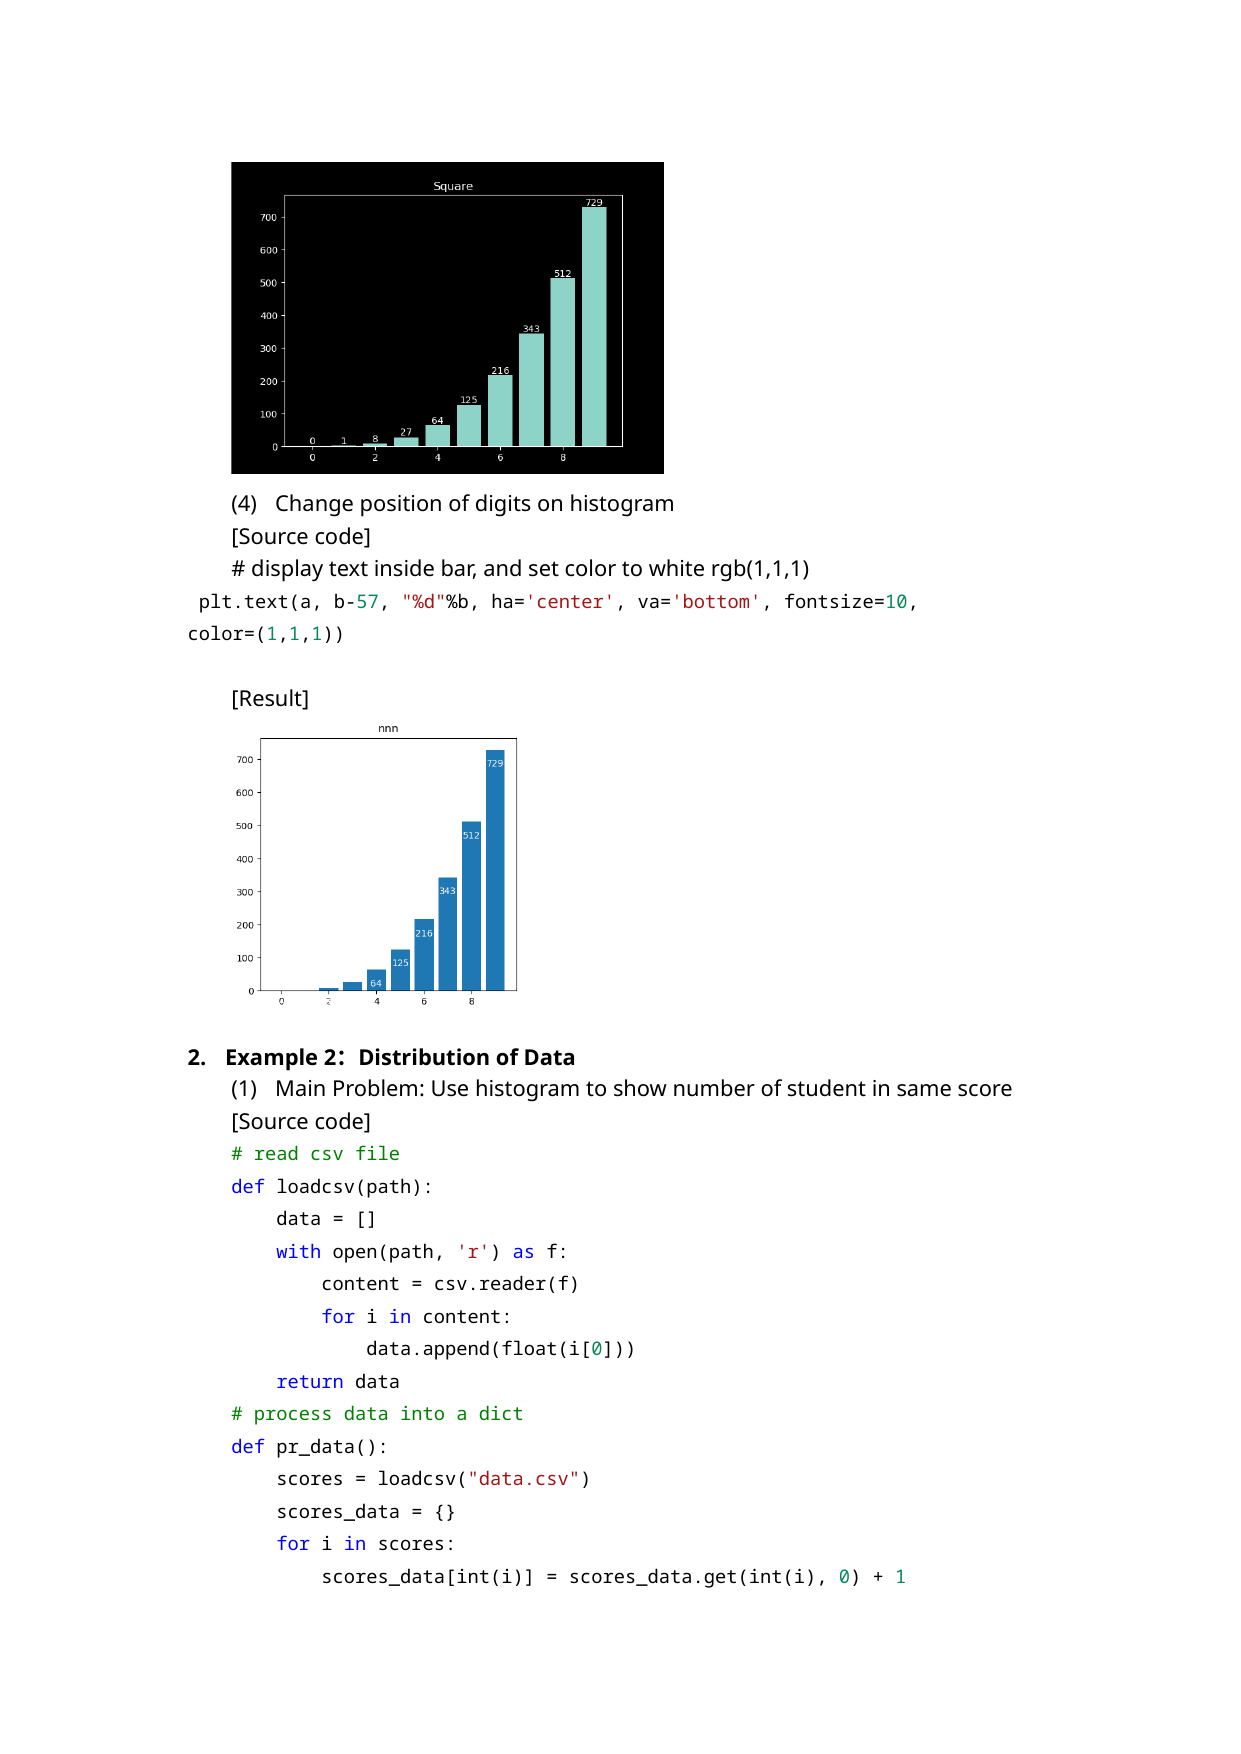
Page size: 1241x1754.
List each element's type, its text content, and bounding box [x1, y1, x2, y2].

text [Source code] [231, 519, 1053, 552]
text # process data into a dict [231, 1397, 1053, 1429]
text [Result] [231, 682, 1053, 714]
text with open(path, 'r') as f: [231, 1234, 1053, 1267]
text content = csv.reader(f) [231, 1267, 1053, 1299]
list Example 2：Distribution of Data [187, 1039, 1053, 1072]
text scores_data = {} [231, 1494, 1053, 1527]
list Change position of digits on histogram [231, 487, 1053, 519]
text # read csv file [231, 1137, 1053, 1169]
text data.append(float(i[0])) [231, 1332, 1053, 1364]
text scores_data[int(i)] = scores_data.get(int(i), 0) + 1 [231, 1559, 1053, 1592]
text plt.text(a, b-57, "%d"%b, ha='center', va='bottom', fontsize=10, color=(1,1,1)) [187, 584, 1053, 649]
text data = [] [231, 1202, 1053, 1234]
text for i in content: [231, 1299, 1053, 1332]
picture [231, 162, 664, 474]
text scores = loadcsv("data.csv") [231, 1462, 1053, 1494]
text def loadcsv(path): [231, 1169, 1053, 1202]
text # display text inside bar, and set color to white rgb(1,1,1) [231, 552, 1053, 584]
text return data [231, 1364, 1053, 1397]
text [Source code] [231, 1104, 1053, 1137]
picture [231, 714, 533, 1014]
list Main Problem: Use histogram to show number of student in same score [231, 1072, 1053, 1104]
text def pr_data(): [231, 1429, 1053, 1462]
text for i in scores: [231, 1527, 1053, 1559]
